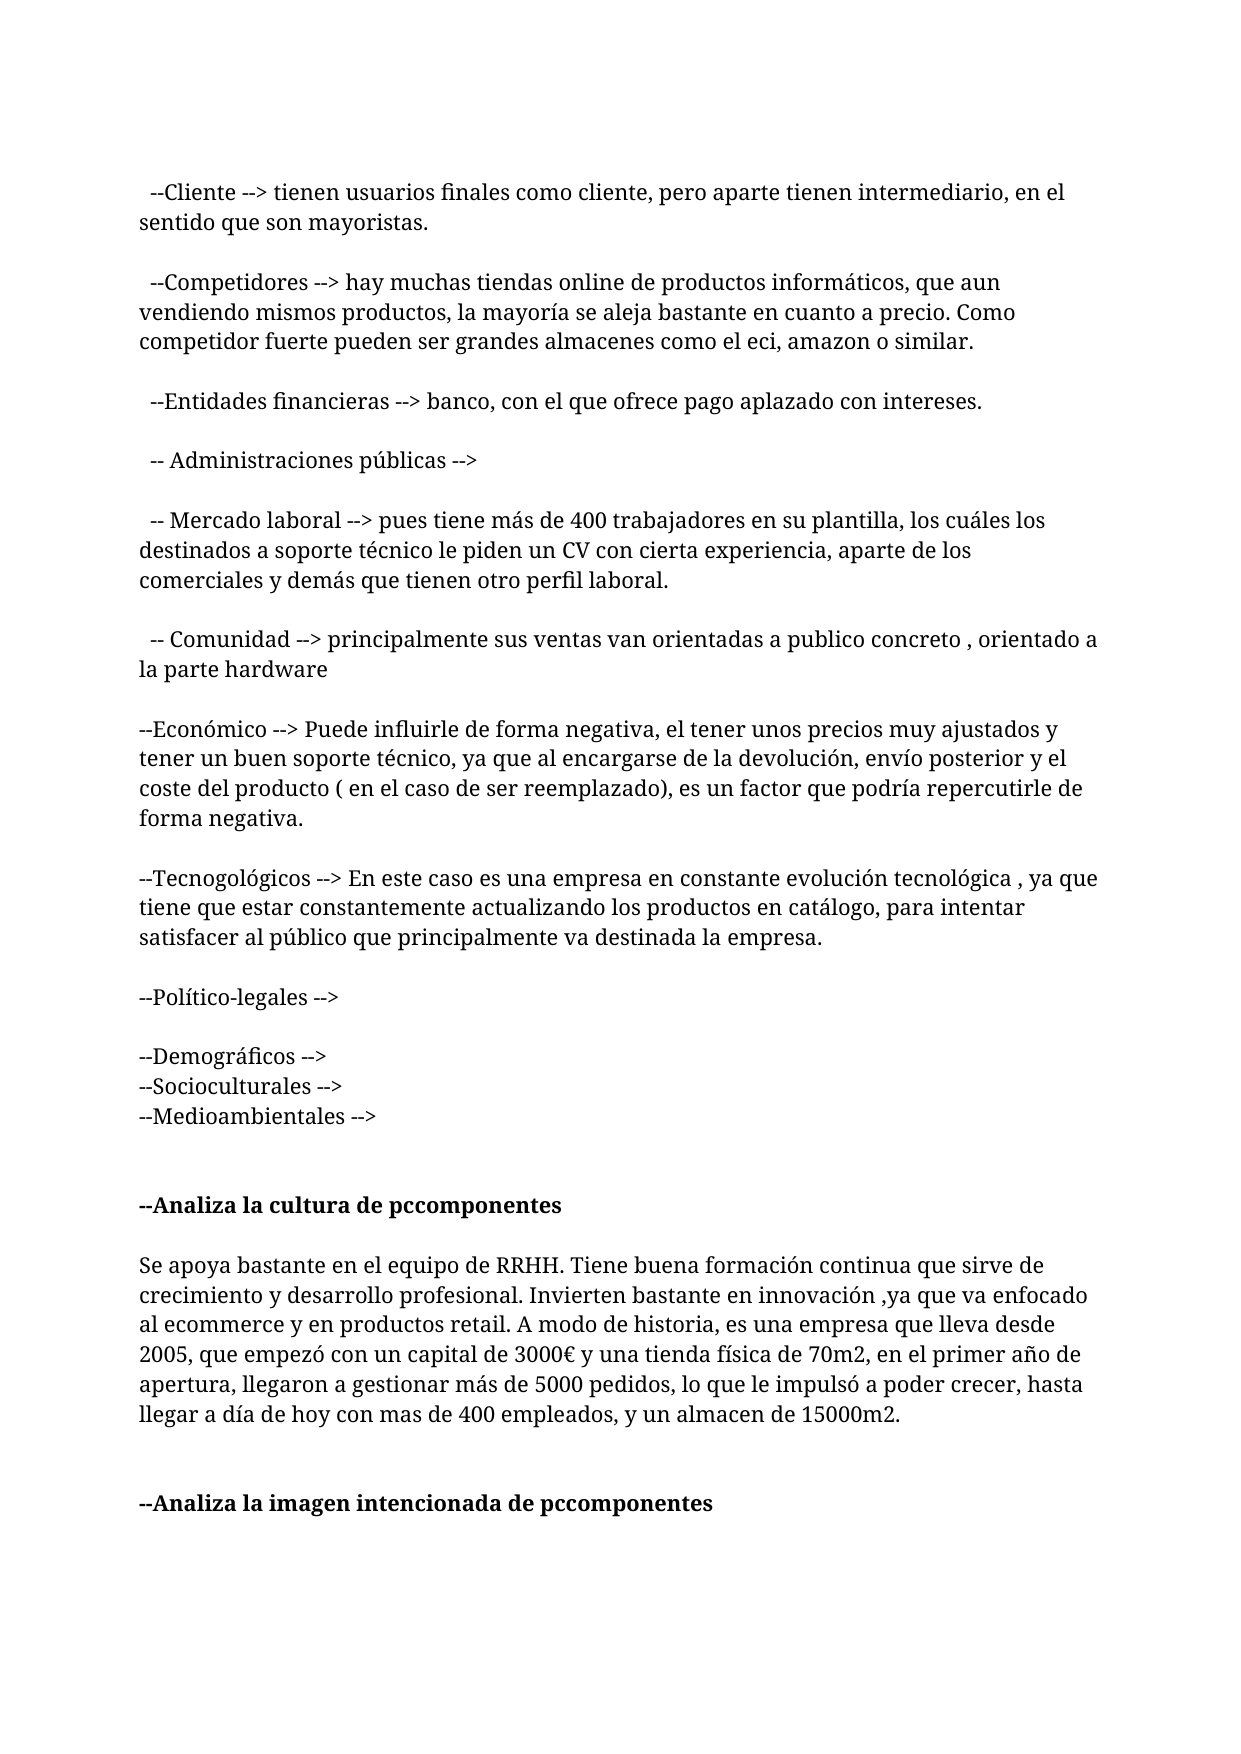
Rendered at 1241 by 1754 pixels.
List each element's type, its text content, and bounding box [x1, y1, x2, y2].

text -- Administraciones públicas --> [139, 446, 1101, 475]
text --Demográficos --> [139, 1041, 1101, 1071]
text --Medioambientales --> [139, 1101, 1101, 1131]
text -- Comunidad --> principalmente sus ventas van orientadas a publico concreto , orientado a la parte hardware [139, 624, 1101, 684]
text --Competidores --> hay muchas tiendas online de productos informáticos, que aun vendiendo mismos productos, la mayoría se aleja bastante en cuanto a precio. Como competidor fuerte pueden ser grandes almacenes como el eci, amazon o similar. [139, 267, 1101, 356]
text -- Mercado laboral --> pues tiene más de 400 trabajadores en su plantilla, los cuáles los destinados a soporte técnico le piden un CV con cierta experiencia, aparte de los comerciales y demás que tienen otro perfil laboral. [139, 505, 1101, 594]
text --Económico --> Puede influirle de forma negativa, el tener unos precios muy ajustados y tener un buen soporte técnico, ya que al encargarse de la devolución, envío posterior y el coste del producto ( en el caso de ser reemplazado), es un factor que podría repercutirle de forma negativa. [139, 714, 1101, 833]
text --Tecnogológicos --> En este caso es una empresa en constante evolución tecnológica , ya que tiene que estar constantemente actualizando los productos en catálogo, para intentar satisfacer al público que principalmente va destinada la empresa. [139, 863, 1101, 952]
text --Político-legales --> [139, 982, 1101, 1012]
text Se apoya bastante en el equipo de RRHH. Tiene buena formación continua que sirve de crecimiento y desarrollo profesional. Invierten bastante en innovación ,ya que va enfocado al ecommerce y en productos retail. A modo de historia, es una empresa que lleva desde 2005, que empezó con un capital de 3000€ y una tienda física de 70m2, en el primer año de apertura, llegaron a gestionar más de 5000 pedidos, lo que le impulsó a poder crecer, hasta llegar a día de hoy con mas de 400 empleados, y un almacen de 15000m2. [139, 1250, 1101, 1429]
text --Socioculturales --> [139, 1071, 1101, 1101]
text --Cliente --> tienen usuarios finales como cliente, pero aparte tienen intermediario, en el sentido que son mayoristas. [139, 177, 1101, 237]
text --Analiza la imagen intencionada de pccomponentes [139, 1488, 1101, 1518]
text --Analiza la cultura de pccomponentes [139, 1190, 1101, 1220]
text --Entidades financieras --> banco, con el que ofrece pago aplazado con intereses. [139, 386, 1101, 416]
